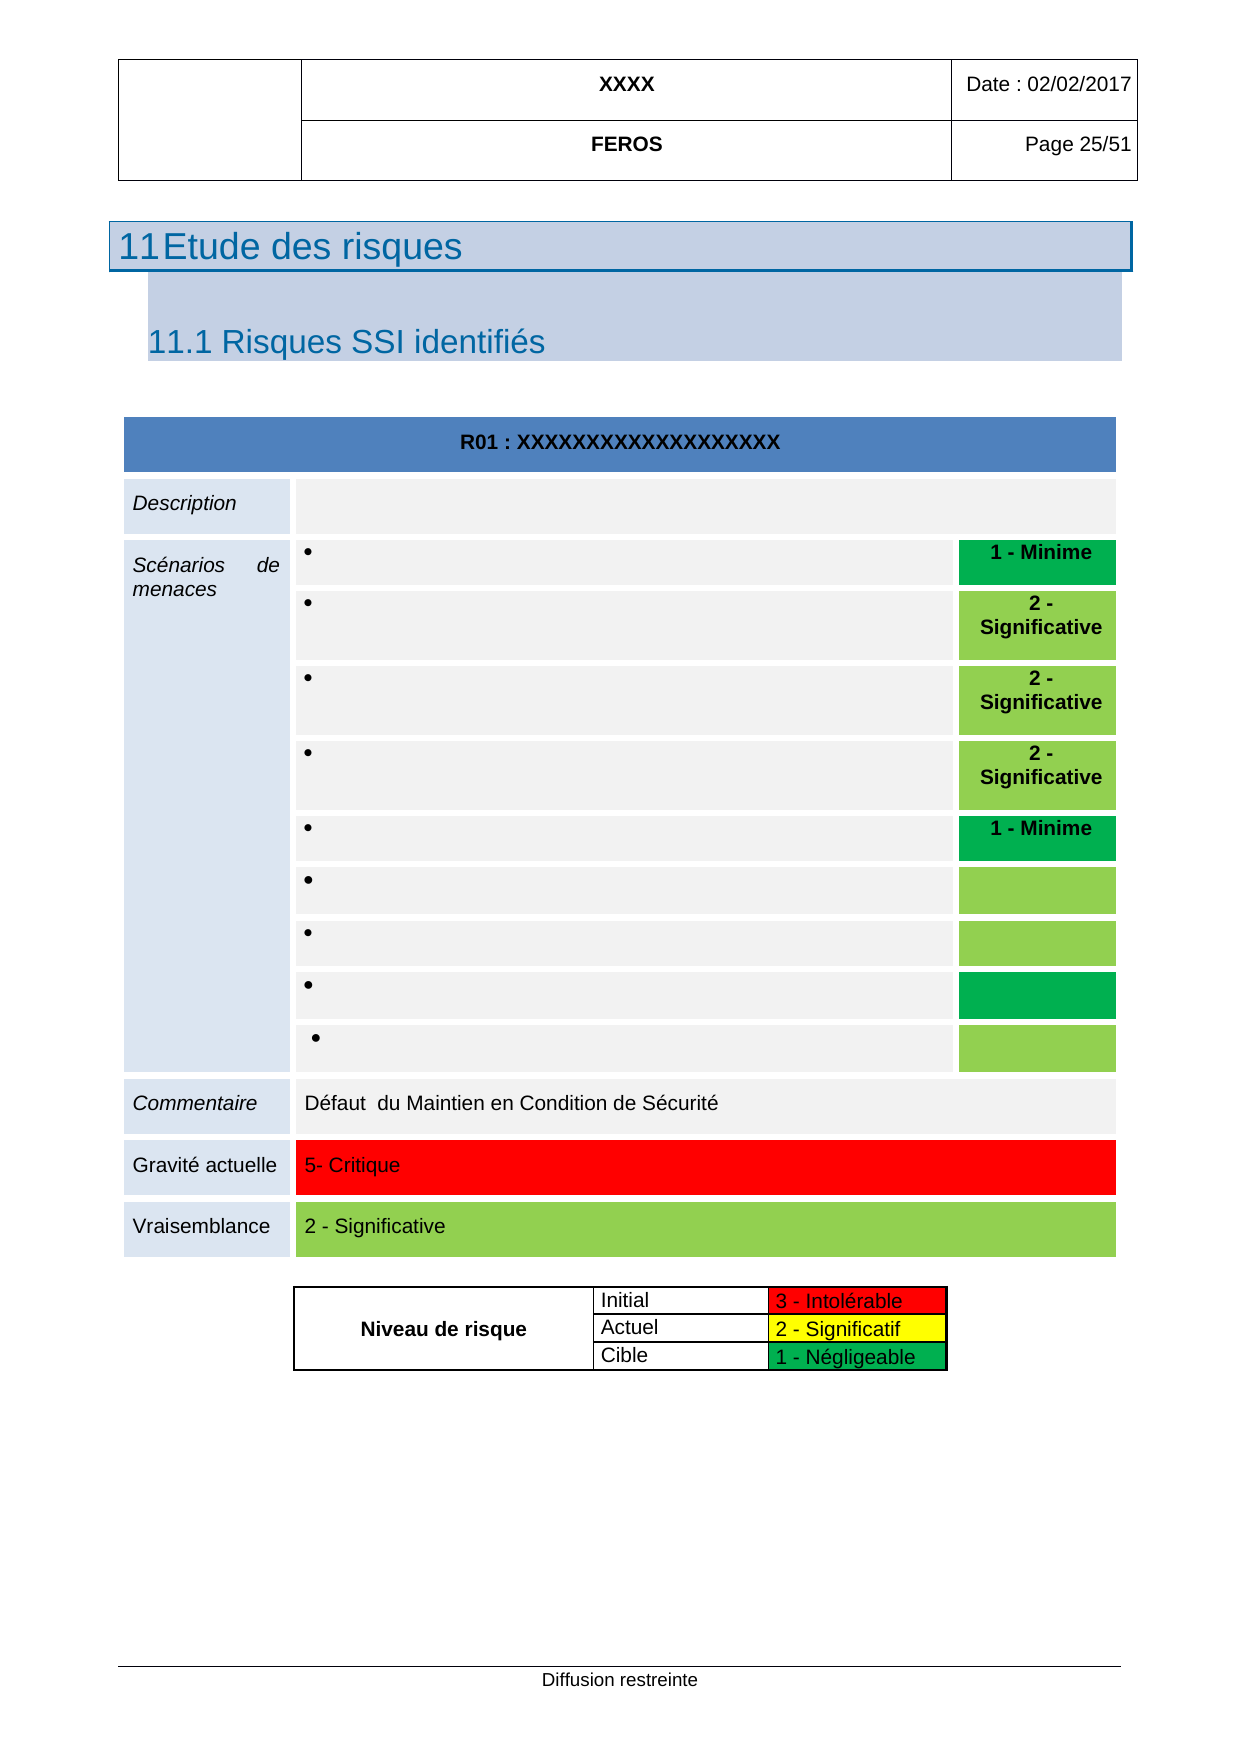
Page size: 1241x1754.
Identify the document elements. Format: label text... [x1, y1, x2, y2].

table_cell [296, 540, 953, 585]
table_cell [959, 972, 1116, 1019]
table_cell Vraisemblance [124, 1202, 290, 1257]
table_cell [296, 741, 953, 810]
table_cell Scénarios de menaces [124, 540, 290, 1072]
table_cell 5- Critique [296, 1140, 1116, 1195]
table_cell [959, 867, 1116, 914]
table_cell 1 - Négligeable [769, 1343, 945, 1369]
table_cell 2 - Significative [959, 666, 1116, 735]
table_cell [296, 921, 953, 966]
table_cell [296, 972, 953, 1019]
table_cell [296, 816, 953, 861]
table_cell [296, 479, 1116, 534]
table_cell [296, 1025, 953, 1072]
table_cell Commentaire [124, 1079, 290, 1134]
table_cell [959, 1025, 1116, 1072]
table_cell [296, 666, 953, 735]
subtitle Etude des risques [110, 222, 1130, 269]
table_cell 2 - Significatif [769, 1315, 945, 1341]
table_cell 2 - Significative [296, 1202, 1116, 1257]
table_header 3 - Intolérable [769, 1288, 945, 1313]
table_cell 2 - Significative [959, 591, 1116, 660]
table_header R01 : XXXXXXXXXXXXXXXXXXX [124, 417, 1116, 472]
table_cell 2 - Significative [959, 741, 1116, 810]
table_cell [296, 591, 953, 660]
table_cell 1 - Minime [959, 816, 1116, 861]
table_header Initial [594, 1288, 768, 1313]
table_header Niveau de risque [295, 1288, 593, 1369]
table_cell [959, 921, 1116, 966]
table_cell Défaut du Maintien en Condition de Sécurité [296, 1079, 1116, 1134]
table_cell 1 - Minime [959, 540, 1116, 585]
table_cell Actuel [594, 1315, 768, 1341]
table_cell Description [124, 479, 290, 534]
table_cell [296, 867, 953, 914]
table_cell Cible [594, 1343, 768, 1369]
subtitle Risques SSI identifiés [148, 322, 1122, 361]
table_cell Gravité actuelle [124, 1140, 290, 1195]
